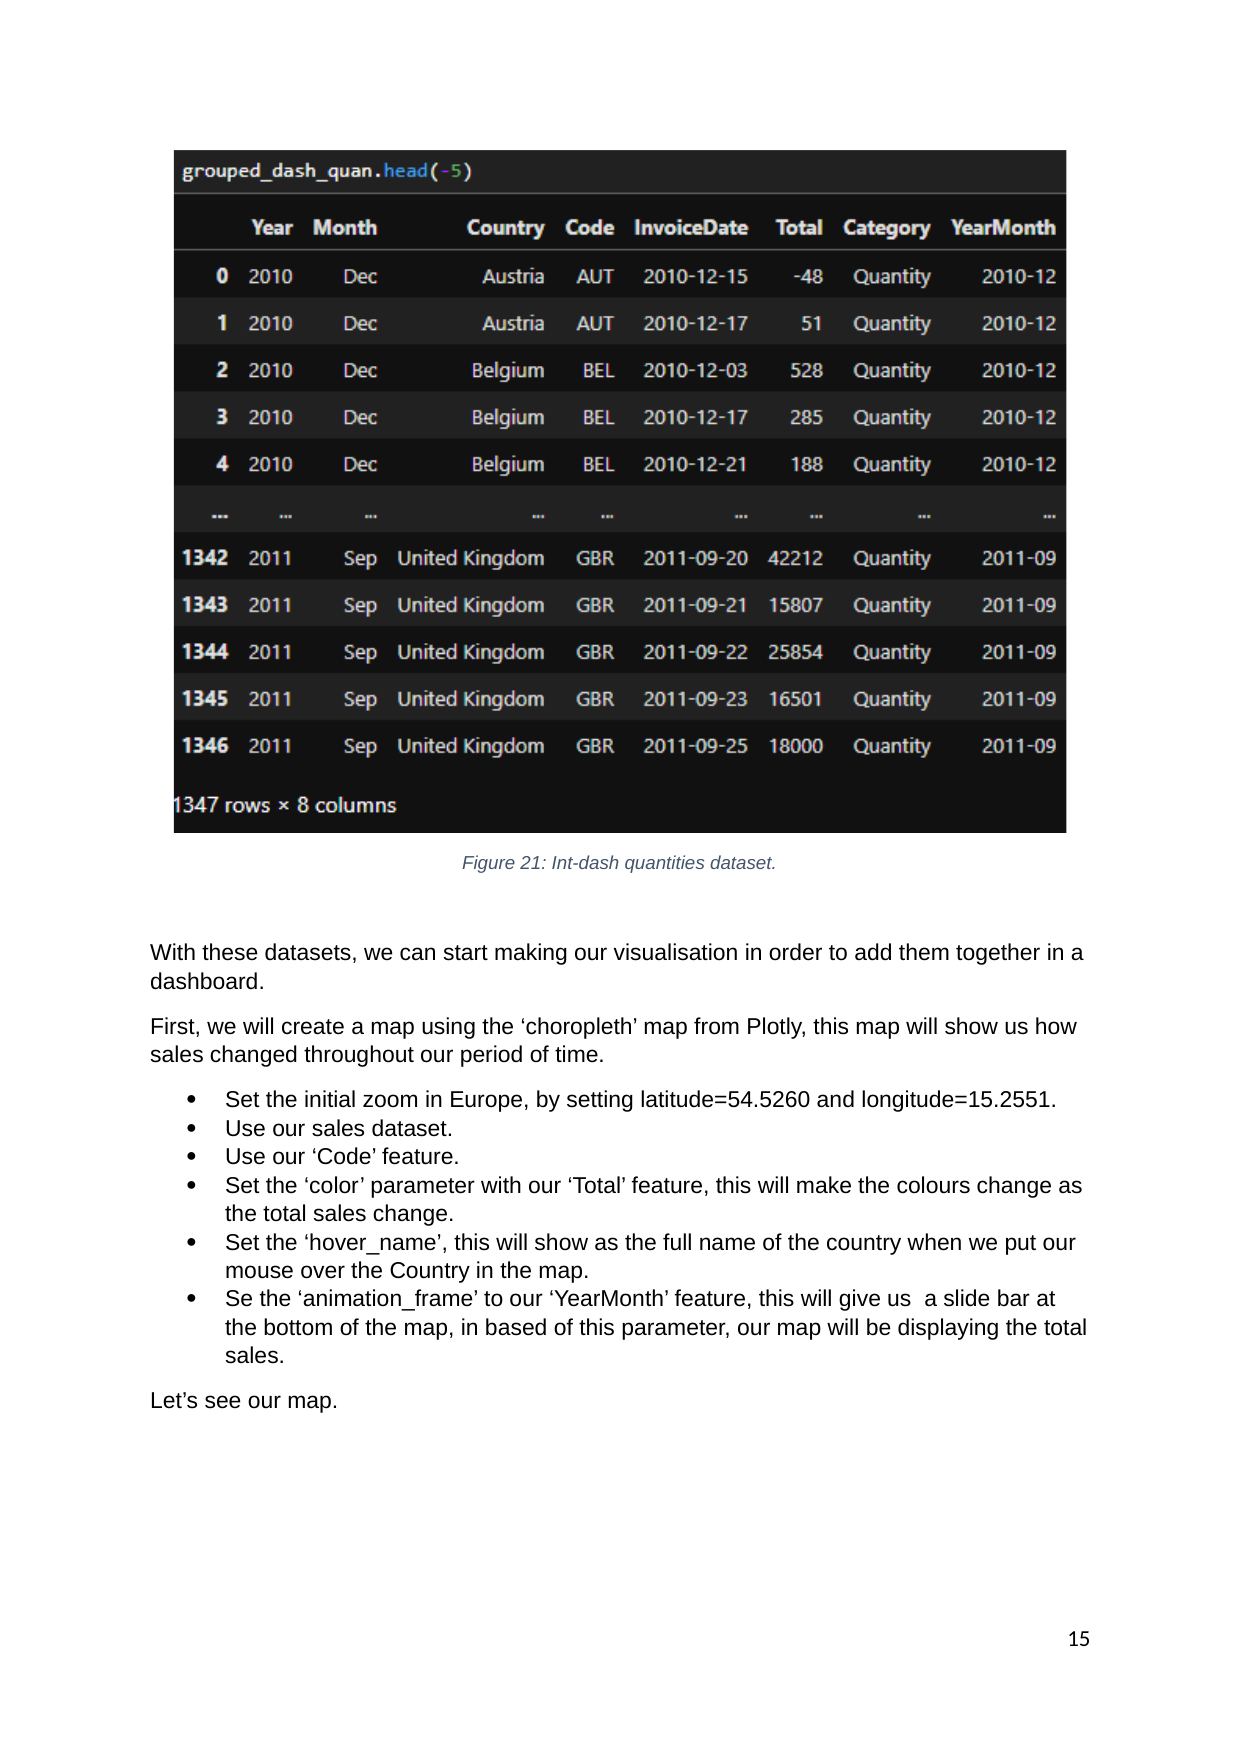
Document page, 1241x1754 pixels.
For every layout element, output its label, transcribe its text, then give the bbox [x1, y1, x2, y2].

list Se the ‘animation_frame’ to our ‘YearMonth’ feature, this will give us a slide bar at the bottom of the map, in based of this parameter, our map will be displaying the total sales. [187, 1285, 1090, 1369]
text With these datasets, we can start making our visualisation in order to add them together in a dashboard. [150, 939, 1090, 994]
list Use our ‘Code’ feature. [187, 1143, 1090, 1169]
list Use our sales dataset. [187, 1115, 1090, 1141]
text Let’s see our map. [150, 1387, 1090, 1414]
picture [173, 150, 1067, 833]
list Set the ‘hover_name’, this will show as the full name of the country when we put our mouse over the Country in the map. [187, 1228, 1090, 1283]
list Set the ‘color’ parameter with our ‘Total’ feature, this will make the colours change as the total sales change. [187, 1172, 1090, 1226]
text Figure 21: Int-dash quantities dataset. [150, 852, 1090, 873]
text First, we will create a map using the ‘choropleth’ map from Plotly, this map will show us how sales changed throughout our period of time. [150, 1013, 1090, 1068]
list Set the initial zoom in Europe, by setting latitude=54.5260 and longitude=15.2551. [187, 1086, 1090, 1113]
